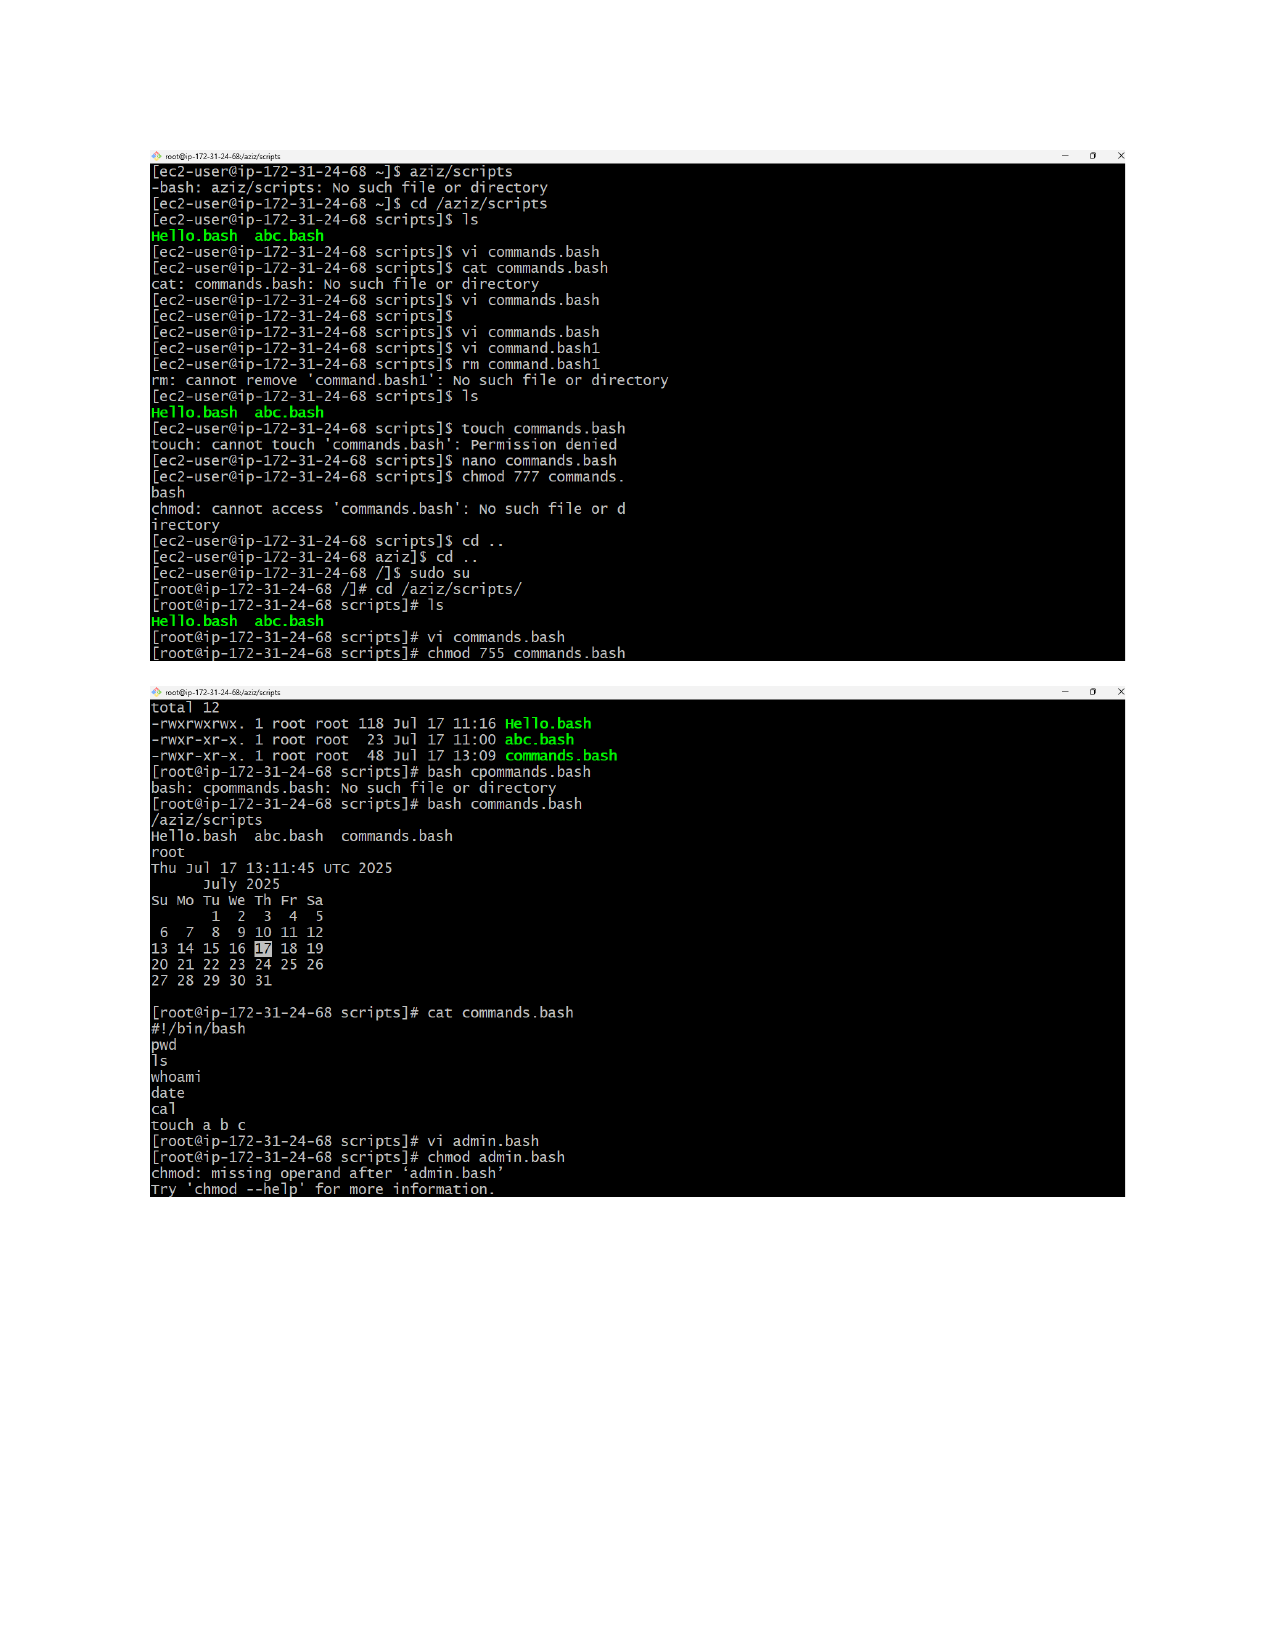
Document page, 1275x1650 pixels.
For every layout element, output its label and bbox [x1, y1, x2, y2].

picture [150, 150, 1125, 661]
picture [150, 686, 1125, 1197]
